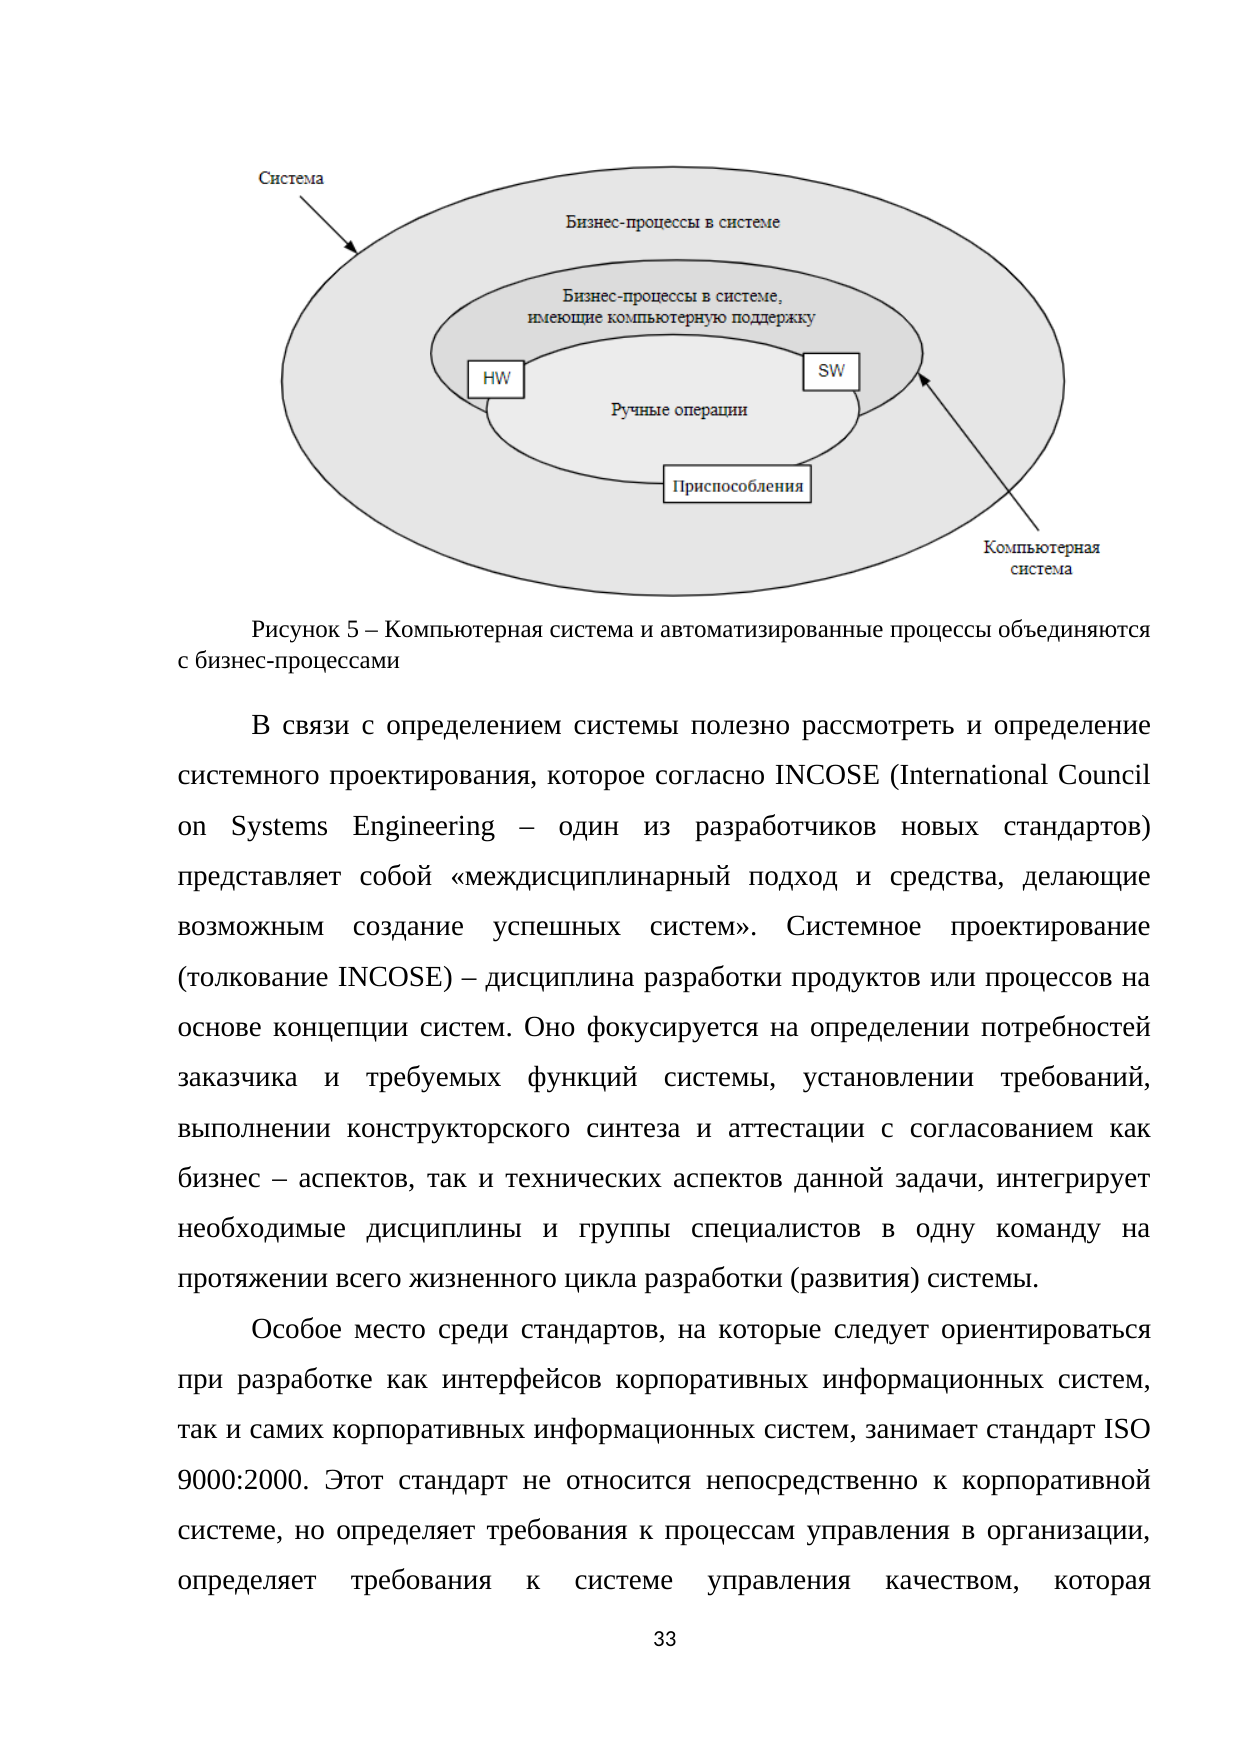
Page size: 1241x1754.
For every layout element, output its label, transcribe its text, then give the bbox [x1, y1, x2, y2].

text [177, 1311, 1152, 1596]
text Рисунок 5 – Компьютерная система и автоматизированные процессы объединяются с бизнес-процессами [177, 614, 1152, 674]
text В связи с определением системы полезно рассмотреть и определение системного проектирования, которое согласно INCOSE (International Council on Systems Engineering – один из разработчиков новых стандартов) представляет собой «междисциплинарный подход и средства, делающие возможным создание успешных систем». Системное проектирование (толкование INCOSE) – дисциплина разработки продуктов или процессов на основе концепции систем. Оно фокусируется на определении потребностей заказчика и требуемых функций системы, установлении требований, выполнении конструкторского синтеза и аттестации с согласованием как бизнес – аспектов, так и технических аспектов данной задачи, интегрирует необходимые дисциплины и группы специалистов в одну команду на протяжении всего жизненного цикла разработки (развития) системы. [177, 707, 1152, 1294]
picture [251, 154, 1110, 612]
